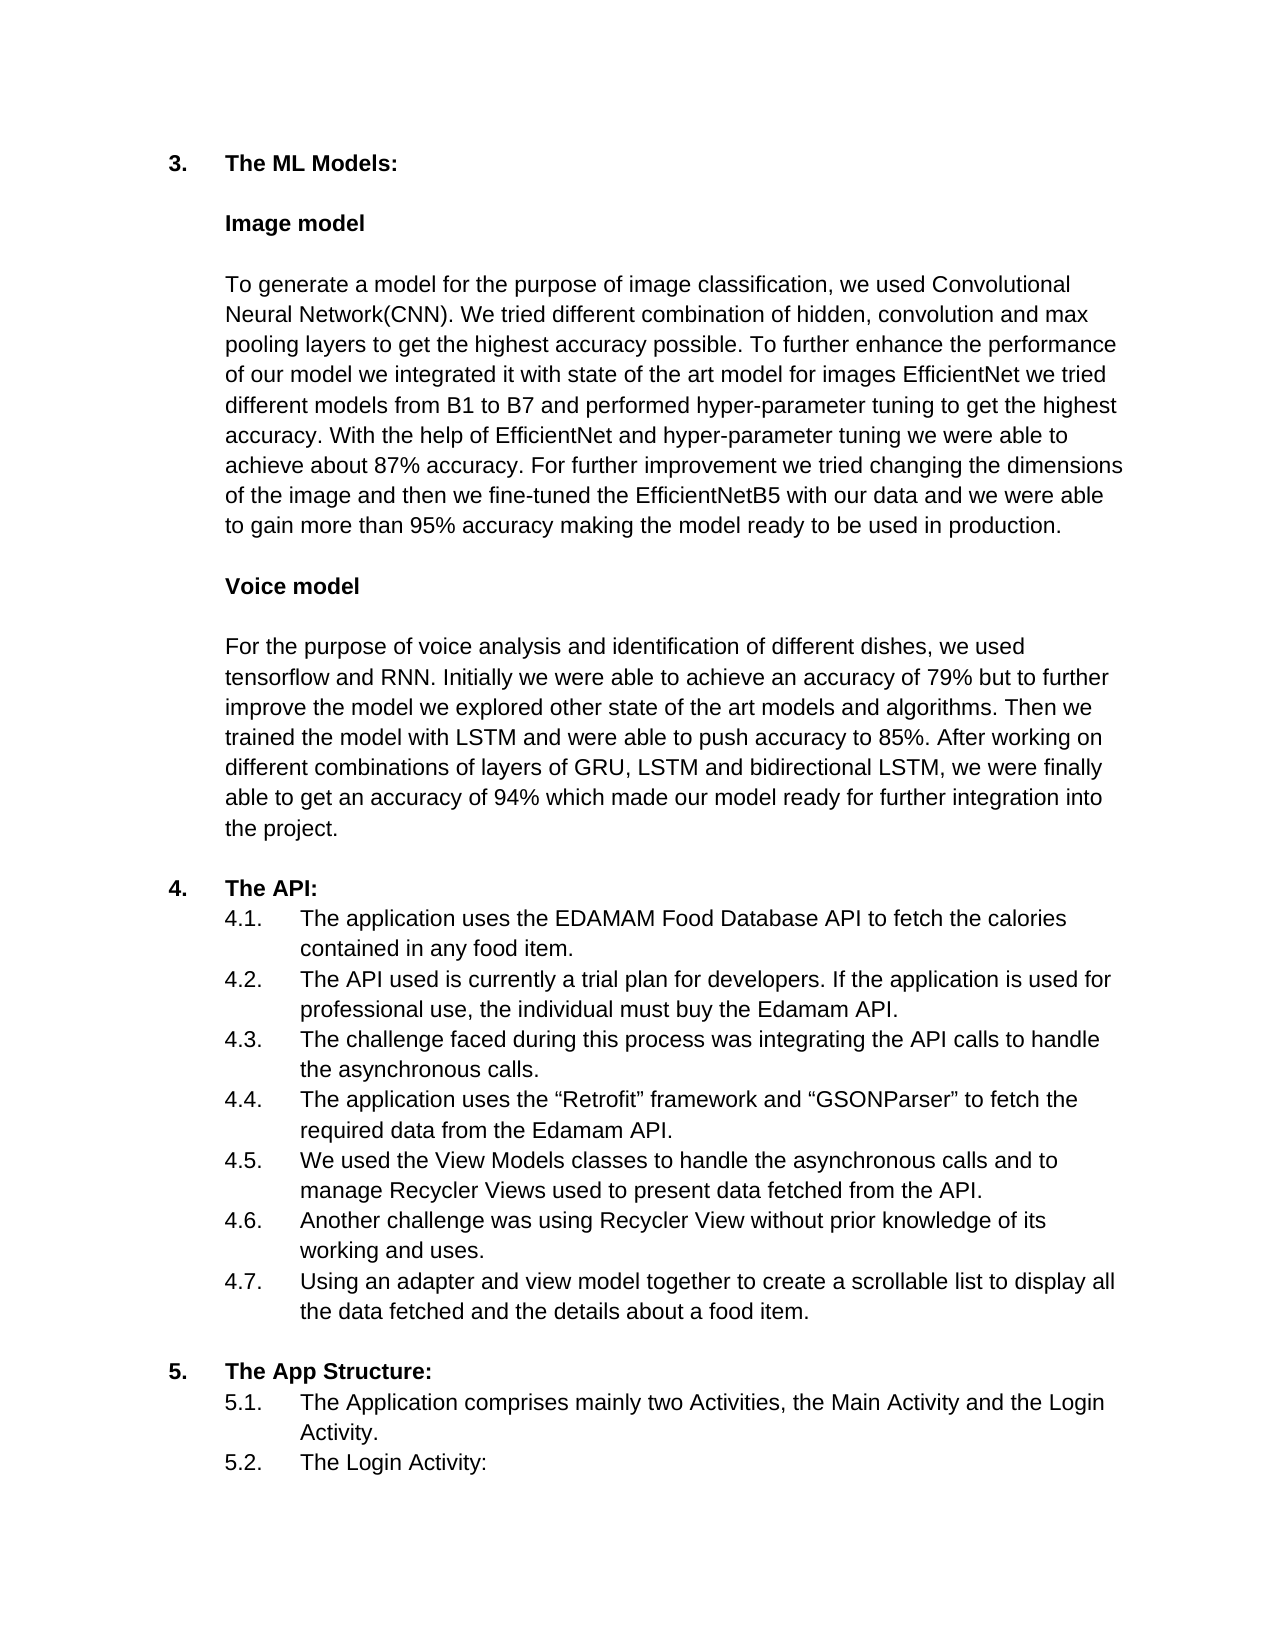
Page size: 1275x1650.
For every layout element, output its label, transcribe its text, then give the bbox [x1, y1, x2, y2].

list The application uses the EDAMAM Food Database API to fetch the calories contained in any food item. [262, 905, 1125, 962]
list The ML Models: [187, 150, 1125, 176]
list Using an adapter and view model together to create a scrollable list to display all the data fetched and the details about a food item. [262, 1268, 1125, 1324]
text Image model [225, 210, 1125, 237]
list The API used is currently a trial plan for developers. If the application is used for professional use, the individual must buy the Edamam API. [262, 966, 1125, 1022]
list The challenge faced during this process was integrating the API calls to handle the asynchronous calls. [262, 1026, 1125, 1083]
list The API: [187, 875, 1125, 901]
list The Application comprises mainly two Activities, the Main Activity and the Login Activity. [262, 1388, 1125, 1445]
list The Login Activity: [262, 1449, 1125, 1475]
text To generate a model for the purpose of image classification, we used Convolutional Neural Network(CNN). We tried different combination of hidden, convolution and max pooling layers to get the highest accuracy possible. To further enhance the performance of our model we integrated it with state of the art model for images EfficientNet we tried different models from B1 to B7 and performed hyper-parameter tuning to get the highest accuracy. With the help of EfficientNet and hyper-parameter tuning we were able to achieve about 87% accuracy. For further improvement we tried changing the dimensions of the image and then we fine-tuned the EfficientNetB5 with our data and we were able to gain more than 95% accuracy making the model ready to be used in production. [225, 271, 1125, 539]
list Another challenge was using Recycler View without prior knowledge of its working and uses. [262, 1207, 1125, 1264]
list The application uses the “Retrofit” framework and “GSONParser” to fetch the required data from the Edamam API. [262, 1086, 1125, 1143]
text For the purpose of voice analysis and identification of different dishes, we used tensorflow and RNN. Initially we were able to achieve an accuracy of 79% but to further improve the model we explored other state of the art models and algorithms. Then we trained the model with LSTM and were able to push accuracy to 85%. After working on different combinations of layers of GRU, LSTM and bidirectional LSTM, we were finally able to get an accuracy of 94% which made our model ready for further integration into the project. [225, 633, 1125, 841]
text Voice model [225, 573, 1125, 599]
list We used the View Models classes to handle the asynchronous calls and to manage Recycler Views used to present data fetched from the API. [262, 1147, 1125, 1203]
list The App Structure: [187, 1358, 1125, 1385]
